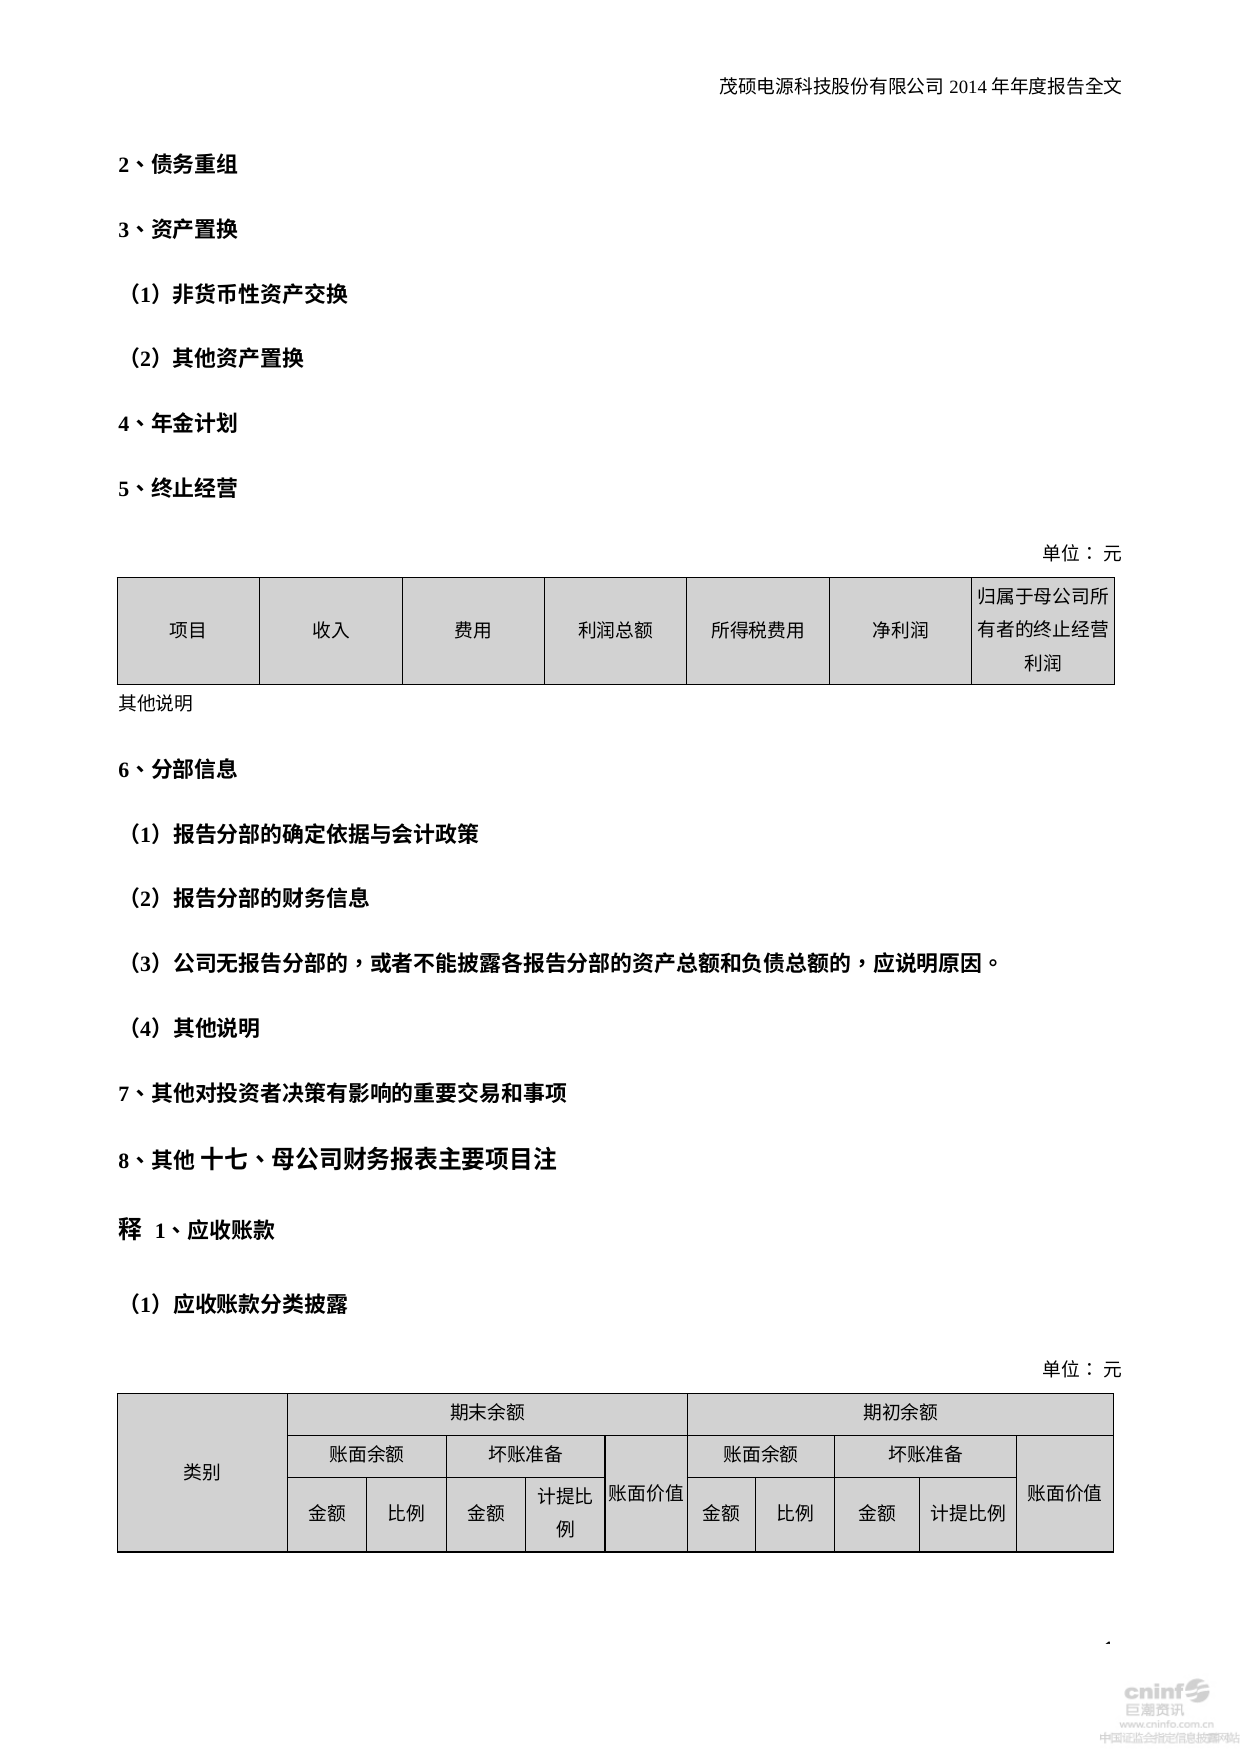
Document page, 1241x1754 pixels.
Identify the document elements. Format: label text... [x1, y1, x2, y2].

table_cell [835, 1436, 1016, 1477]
text 8、其他 十七、母公司财务报表主要项目注释 1、应收账款 [118, 1142, 570, 1245]
subtitle 6、分部信息 [118, 754, 1240, 783]
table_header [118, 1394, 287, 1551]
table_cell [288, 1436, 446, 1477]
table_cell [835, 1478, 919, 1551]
subtitle （2）其他资产置换 [118, 343, 1240, 373]
text 单位： 元 [102, 540, 1122, 566]
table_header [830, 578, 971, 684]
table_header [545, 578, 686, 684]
subtitle （1）非货币性资产交换 [118, 279, 1240, 308]
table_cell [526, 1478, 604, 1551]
subtitle 7、其他对投资者决策有影响的重要交易和事项 [118, 1077, 1240, 1107]
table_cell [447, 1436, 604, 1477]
subtitle 3、资产置换 [118, 214, 1240, 244]
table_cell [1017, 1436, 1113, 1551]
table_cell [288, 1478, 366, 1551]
subtitle 2、债务重组 [118, 149, 1240, 179]
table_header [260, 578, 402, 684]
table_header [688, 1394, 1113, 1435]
subtitle （1）应收账款分类披露 [118, 1289, 1240, 1319]
text 单位： 元 [102, 1356, 1122, 1382]
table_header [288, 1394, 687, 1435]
subtitle （3）公司无报告分部的，或者不能披露各报告分部的资产总额和负债总额的，应说明原因。 [118, 948, 1240, 978]
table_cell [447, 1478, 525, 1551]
subtitle （2）报告分部的财务信息 [118, 883, 1240, 913]
subtitle （4）其他说明 [118, 1013, 1240, 1043]
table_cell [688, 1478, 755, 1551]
text 其他说明 [118, 690, 1240, 716]
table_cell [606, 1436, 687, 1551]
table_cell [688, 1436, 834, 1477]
picture [1099, 1673, 1241, 1754]
subtitle 5、终止经营 [118, 473, 1240, 502]
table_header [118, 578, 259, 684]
subtitle 4、年金计划 [118, 408, 1240, 438]
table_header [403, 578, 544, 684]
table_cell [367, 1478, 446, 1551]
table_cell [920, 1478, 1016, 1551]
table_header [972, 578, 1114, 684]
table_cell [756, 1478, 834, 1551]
subtitle （1）报告分部的确定依据与会计政策 [118, 819, 1240, 848]
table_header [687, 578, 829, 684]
